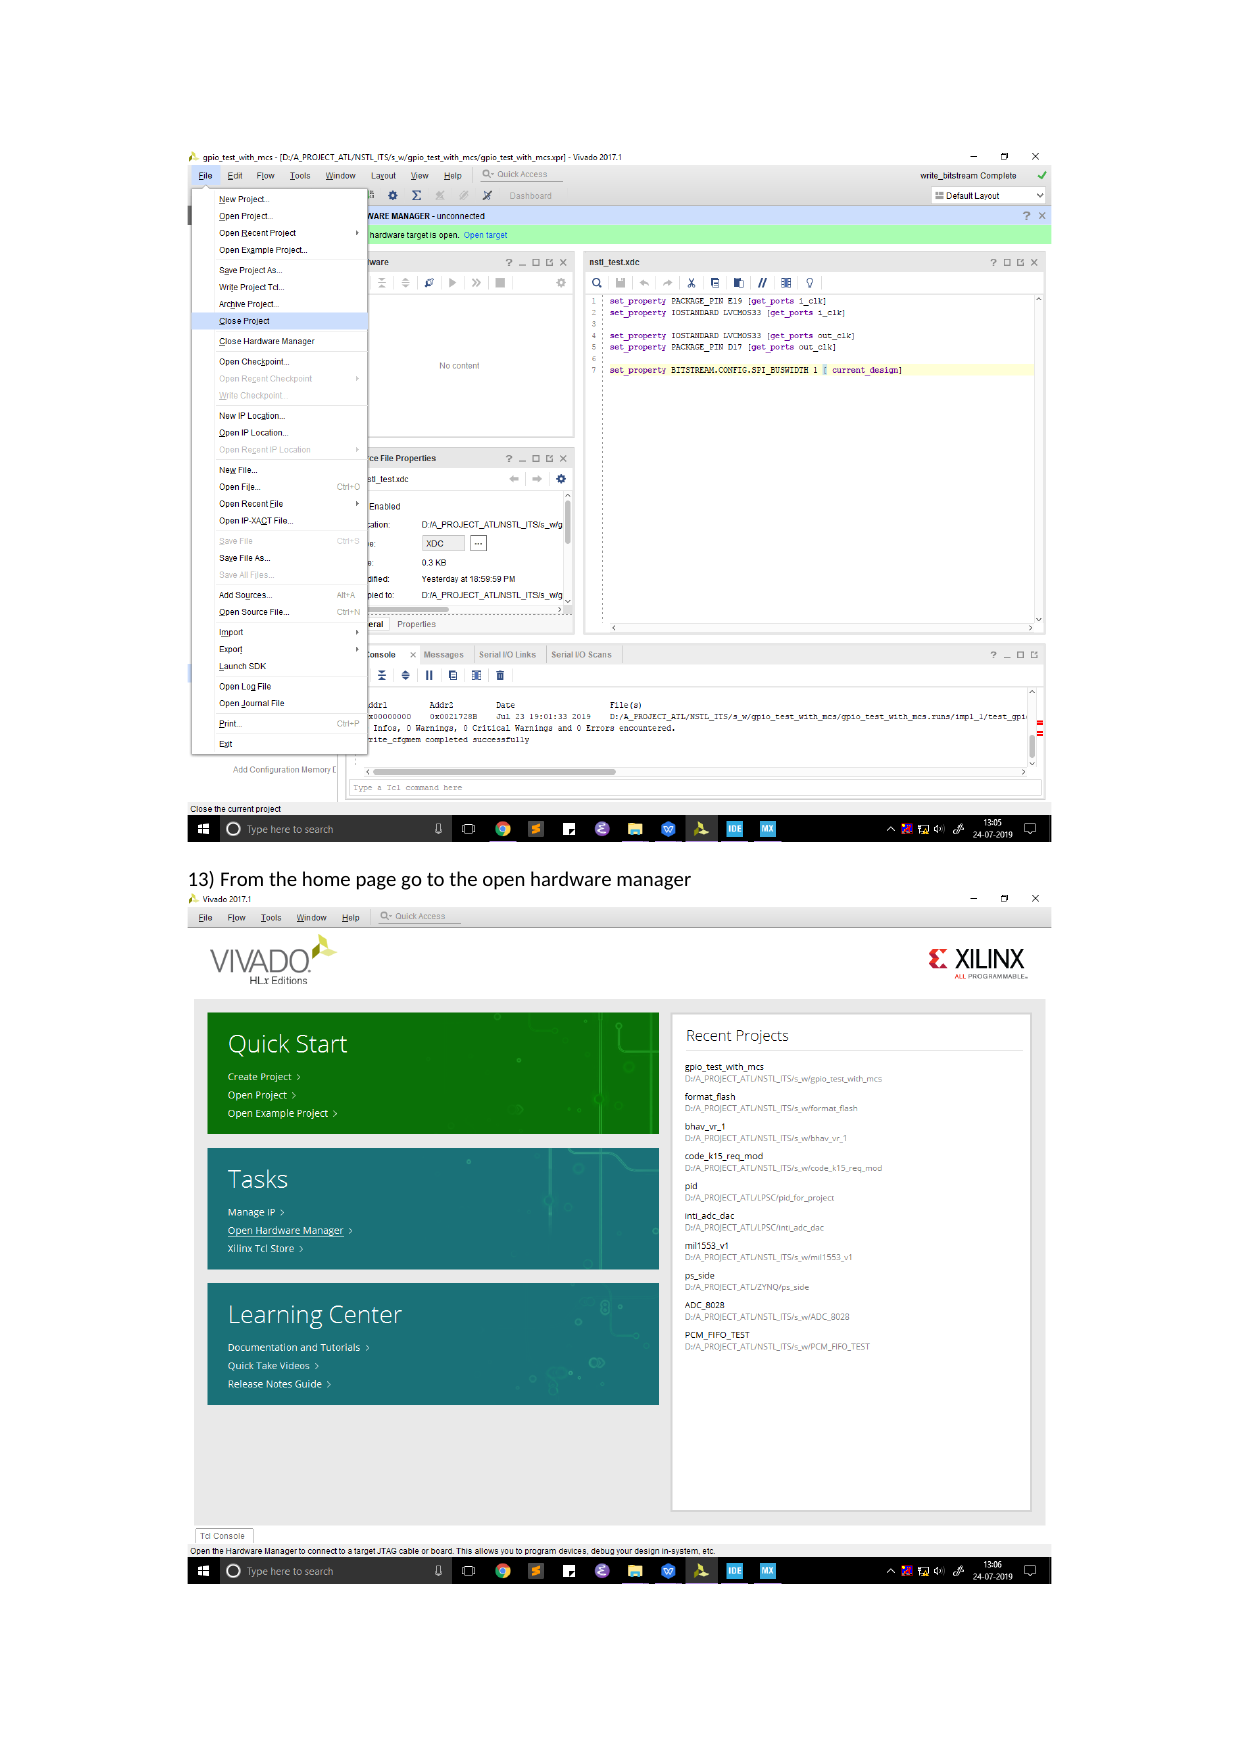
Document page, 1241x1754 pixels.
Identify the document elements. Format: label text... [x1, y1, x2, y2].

picture [187, 892, 1052, 1584]
picture [187, 150, 1052, 842]
list From the home page go to the open hardware manager [187, 867, 1053, 892]
